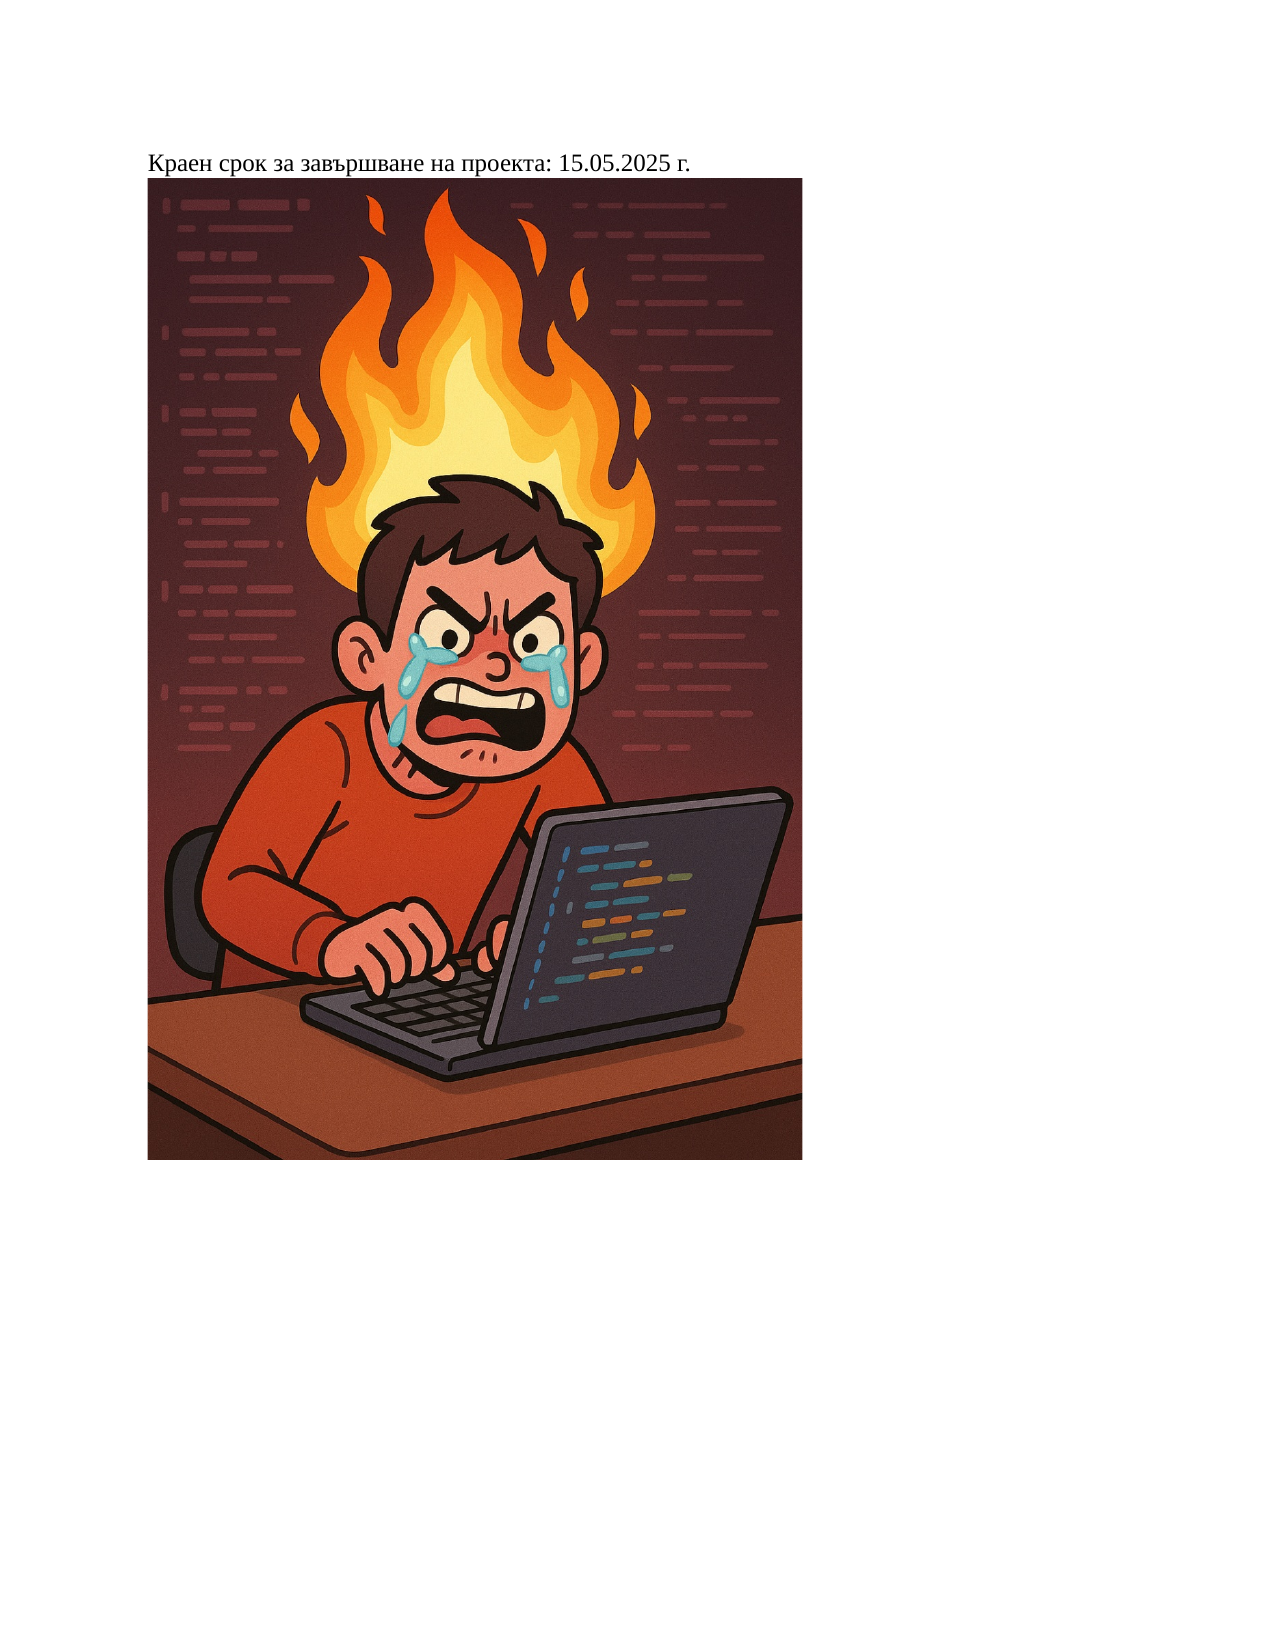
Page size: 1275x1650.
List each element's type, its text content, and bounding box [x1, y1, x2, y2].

picture [147, 178, 803, 1160]
